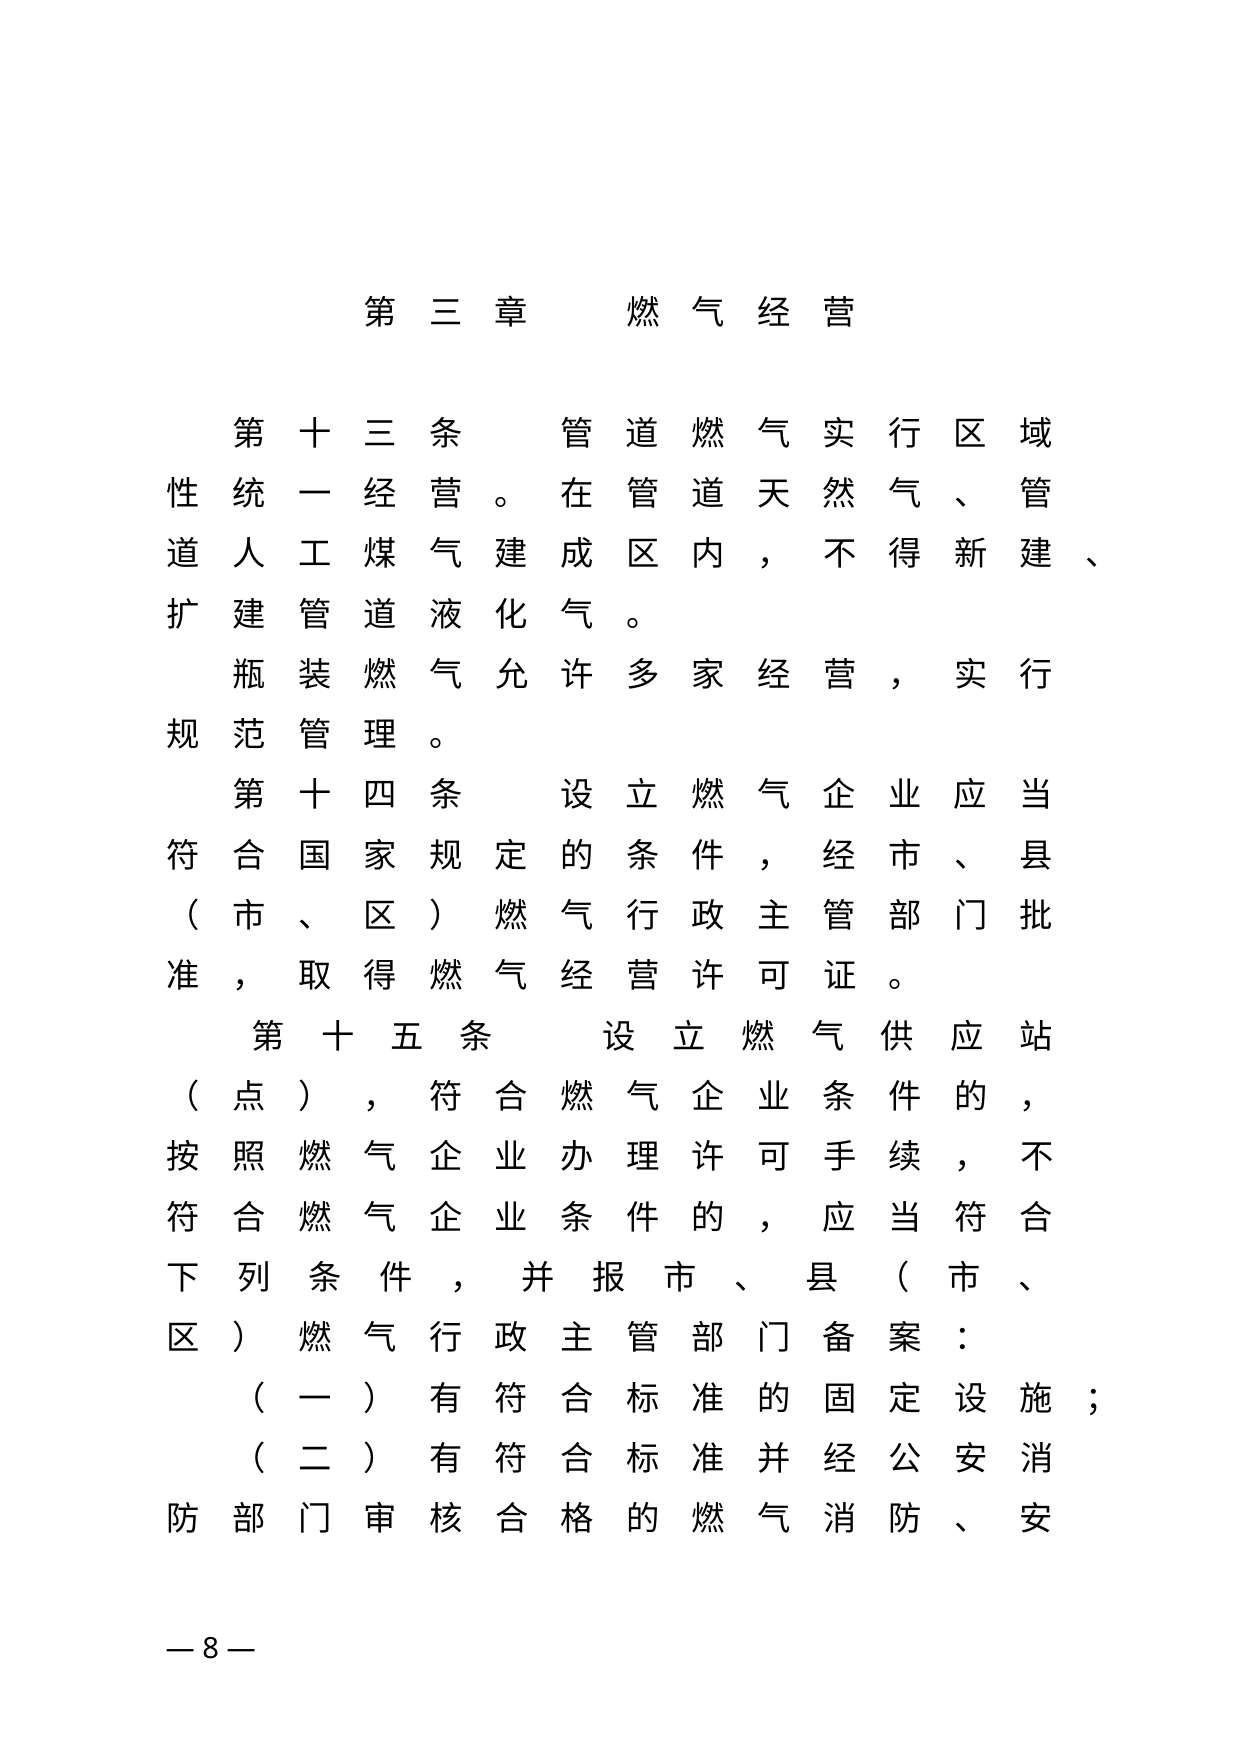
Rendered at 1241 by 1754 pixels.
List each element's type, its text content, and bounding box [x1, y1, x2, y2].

text 瓶装燃气允许多家经营，实行规范管理。 [167, 642, 1085, 762]
text 第十三条 管道燃气实行区域性统一经营。在管道天然气、管道人工煤气建成区内，不得新建、扩建管道液化气。 [167, 400, 1085, 642]
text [167, 1426, 1085, 1546]
text 第三章 燃气经营 [167, 280, 1085, 340]
text （一）有符合标准的固定设施； [167, 1365, 1085, 1426]
text 第十四条 设立燃气企业应当符合国家规定的条件，经市、县（市、区）燃气行政主管部门批准，取得燃气经营许可证。 [167, 762, 1085, 1003]
text 第十五条 设立燃气供应站（点），符合燃气企业条件的，按照燃气企业办理许可手续，不符合燃气企业条件的，应当符合下列条件，并报市、县（市、区）燃气行政主管部门备案： [167, 1003, 1085, 1365]
